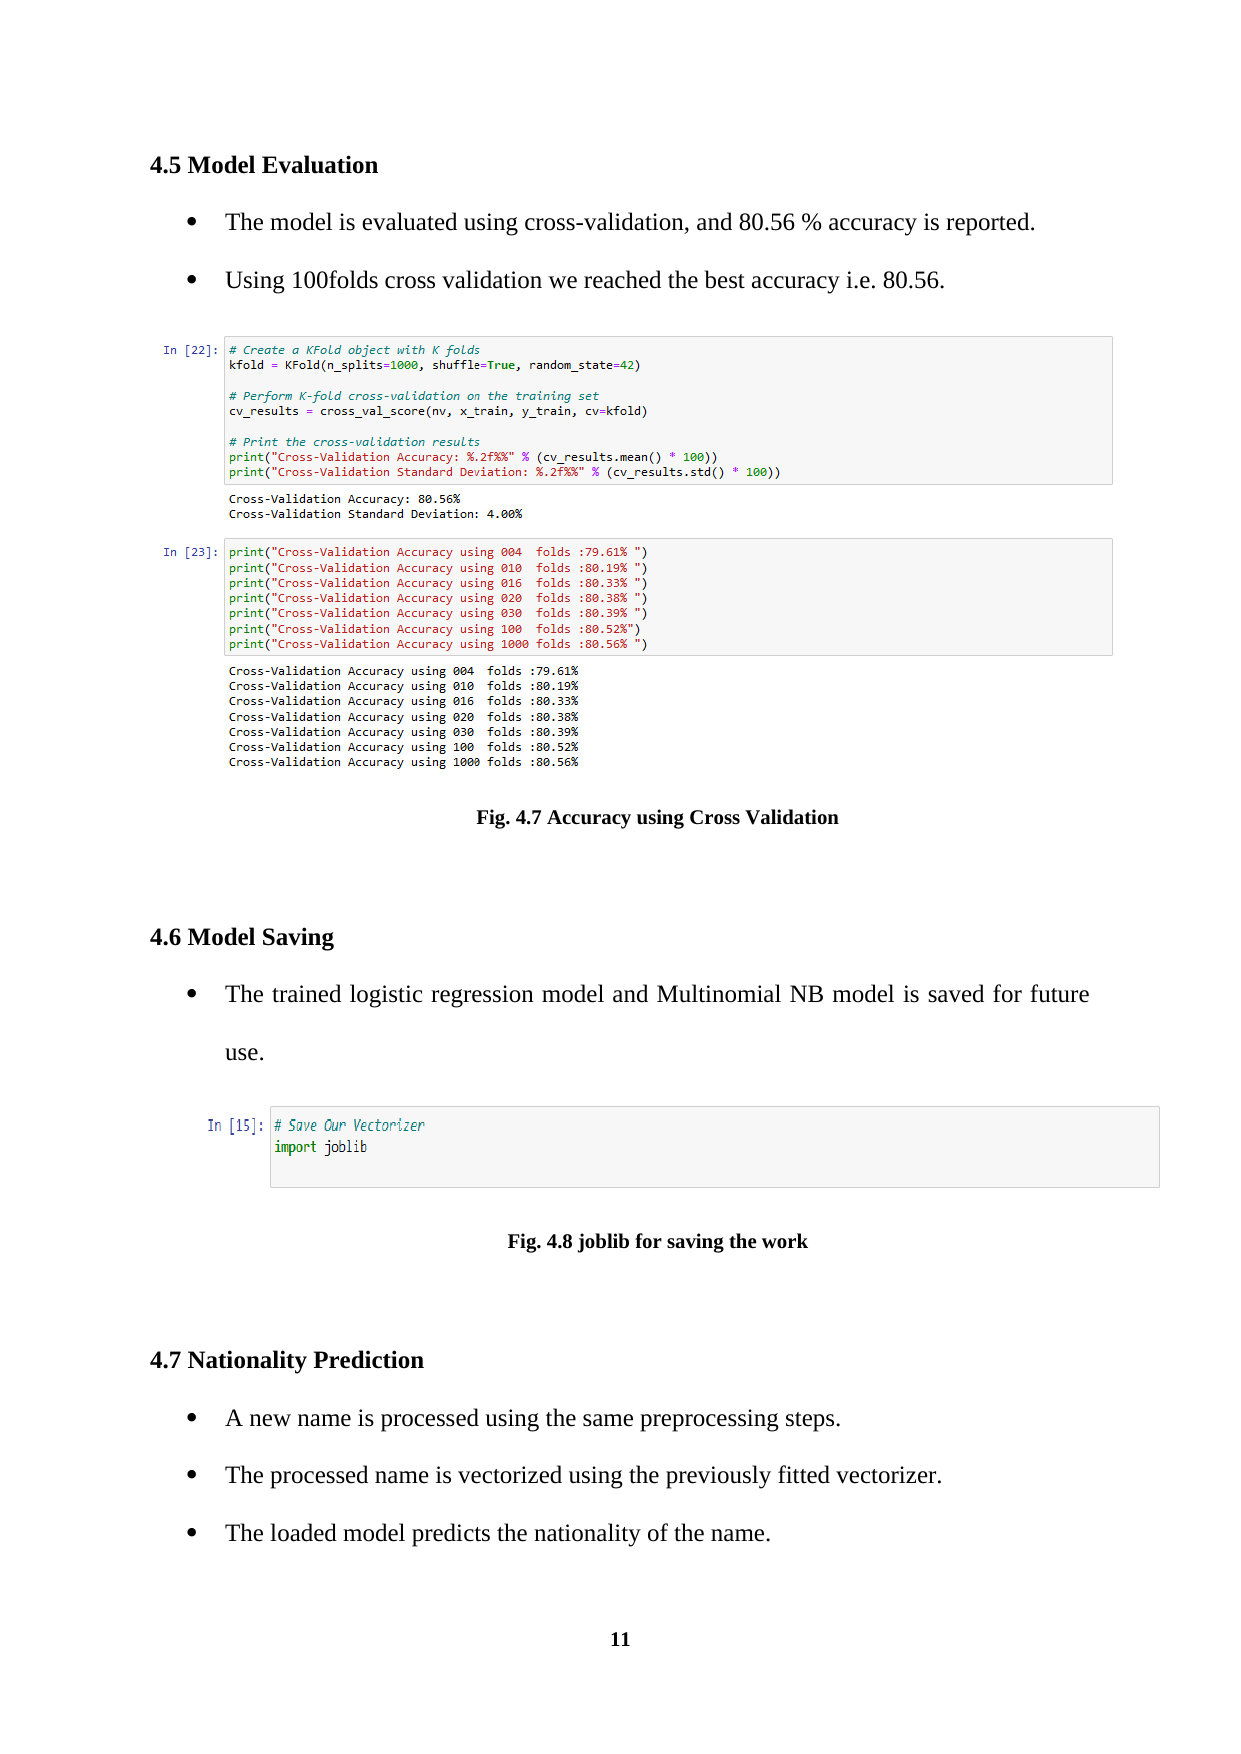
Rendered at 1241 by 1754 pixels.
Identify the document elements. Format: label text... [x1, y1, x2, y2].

list The processed name is vectorized using the previously fitted vectorizer. [187, 1460, 1090, 1489]
list The model is evaluated using cross-validation, and 80.56 % accuracy is reported. [187, 207, 1090, 236]
list Fig. 4.8 joblib for saving the work [225, 1229, 1090, 1253]
list A new name is processed using the same preprocessing steps. [187, 1403, 1090, 1432]
list The loaded model predicts the nationality of the name. [187, 1518, 1090, 1547]
text 4.6 Model Saving [150, 922, 1090, 951]
list Fig. 4.7 Accuracy using Cross Validation [225, 805, 1090, 829]
picture [187, 1106, 1163, 1201]
text 4.7 Nationality Prediction [150, 1345, 1090, 1374]
list The trained logistic regression model and Multinomial NB model is saved for future use. [187, 979, 1090, 1066]
picture [150, 335, 1125, 778]
text 4.5 Model Evaluation [150, 150, 1090, 179]
list Using 100folds cross validation we reached the best accuracy i.e. 80.56. [187, 265, 1090, 294]
